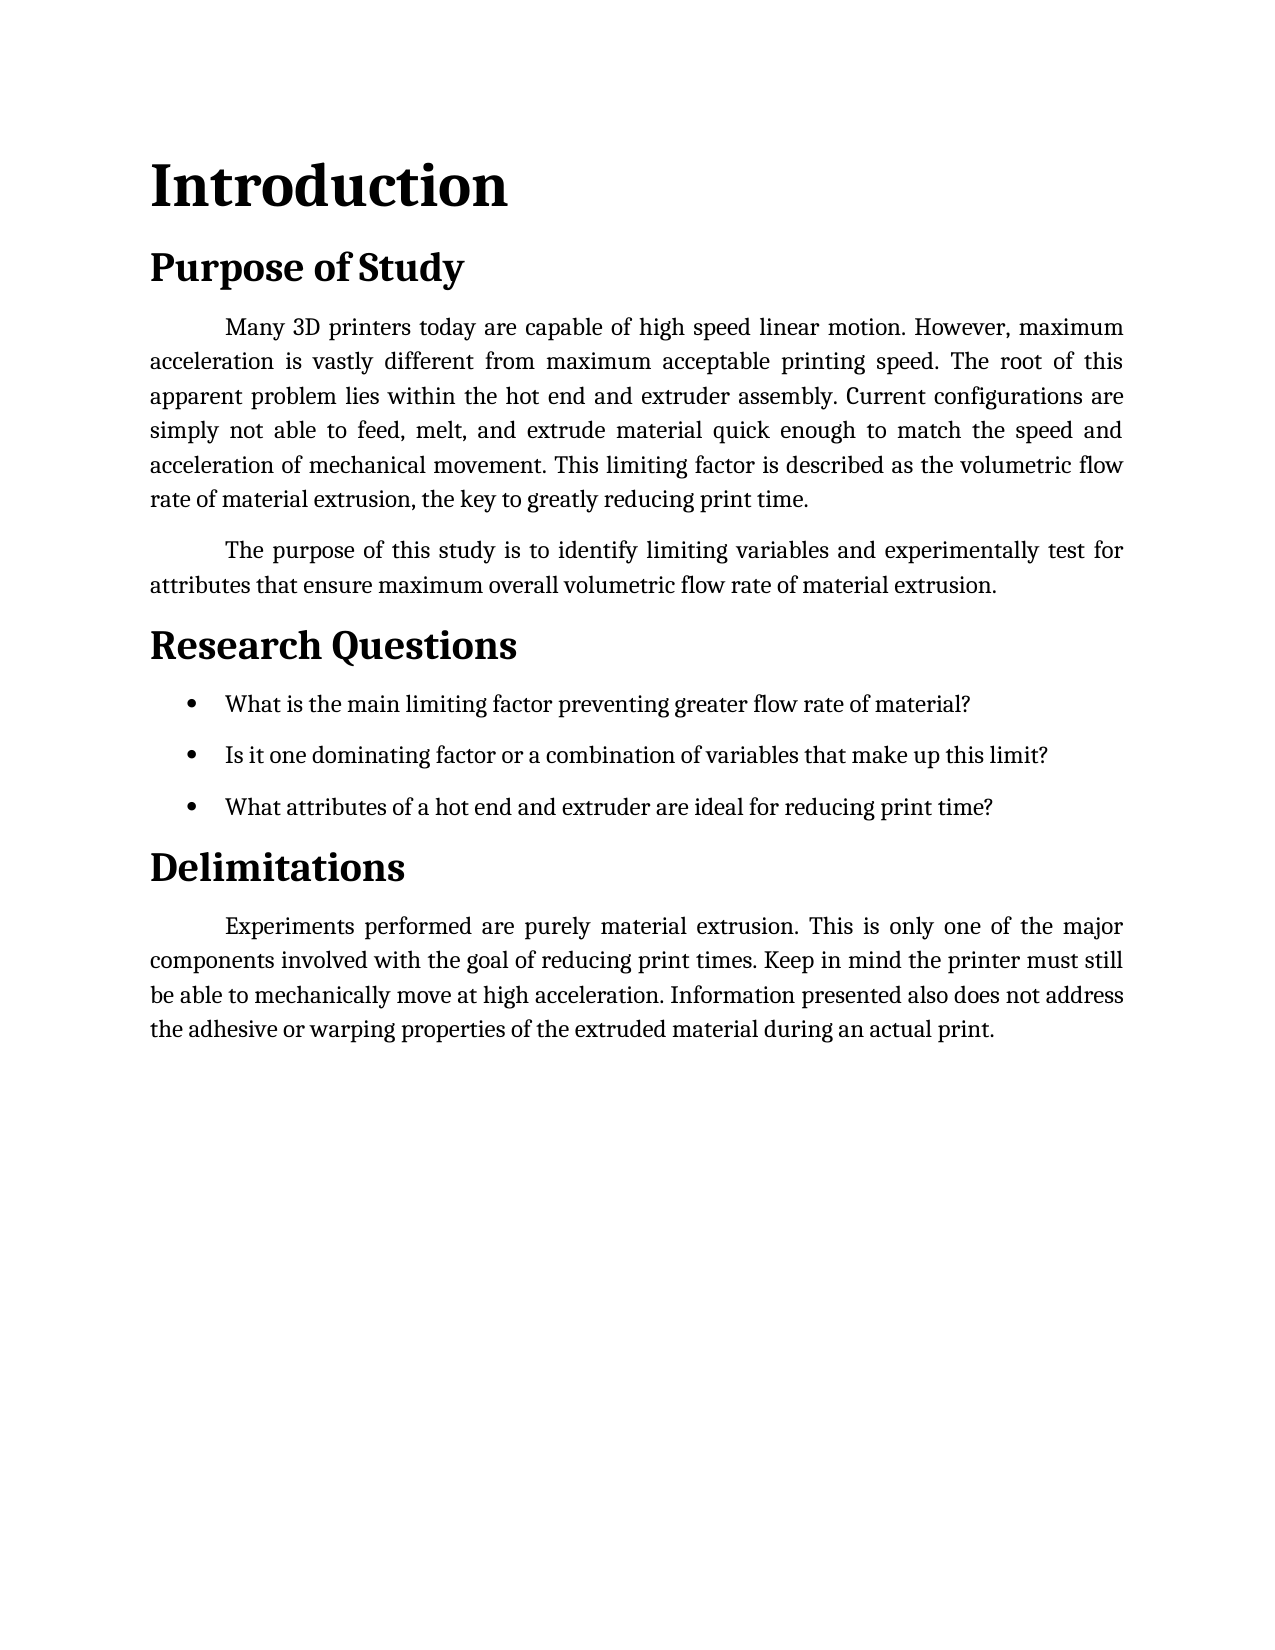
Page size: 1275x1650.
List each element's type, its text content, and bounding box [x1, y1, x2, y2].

text Delimitations [150, 843, 1125, 891]
list What attributes of a hot end and extruder are ideal for reducing print time? [187, 792, 1125, 821]
text Research Questions [150, 622, 1125, 670]
text Introduction [150, 150, 1125, 222]
list What is the main limiting factor preventing greater flow rate of material? [187, 690, 1125, 719]
text Experiments performed are purely material extrusion. This is only one of the major components involved with the goal of reducing print times. Keep in mind the printer must still be able to mechanically move at high acceleration. Information presented also does not address the adhesive or warping properties of the extruded material during an actual print. [150, 912, 1125, 1044]
text Purpose of Study [150, 244, 1125, 292]
list Is it one dominating factor or a combination of variables that make up this limit? [187, 741, 1125, 770]
text The purpose of this study is to identify limiting variables and experimentally test for attributes that ensure maximum overall volumetric flow rate of material extrusion. [150, 536, 1125, 599]
text Many 3D printers today are capable of high speed linear motion. However, maximum acceleration is vastly different from maximum acceptable printing speed. The root of this apparent problem lies within the hot end and extruder assembly. Current configurations are simply not able to feed, melt, and extrude material quick enough to match the speed and acceleration of mechanical movement. This limiting factor is described as the volumetric flow rate of material extrusion, the key to greatly reducing print time. [150, 313, 1125, 514]
